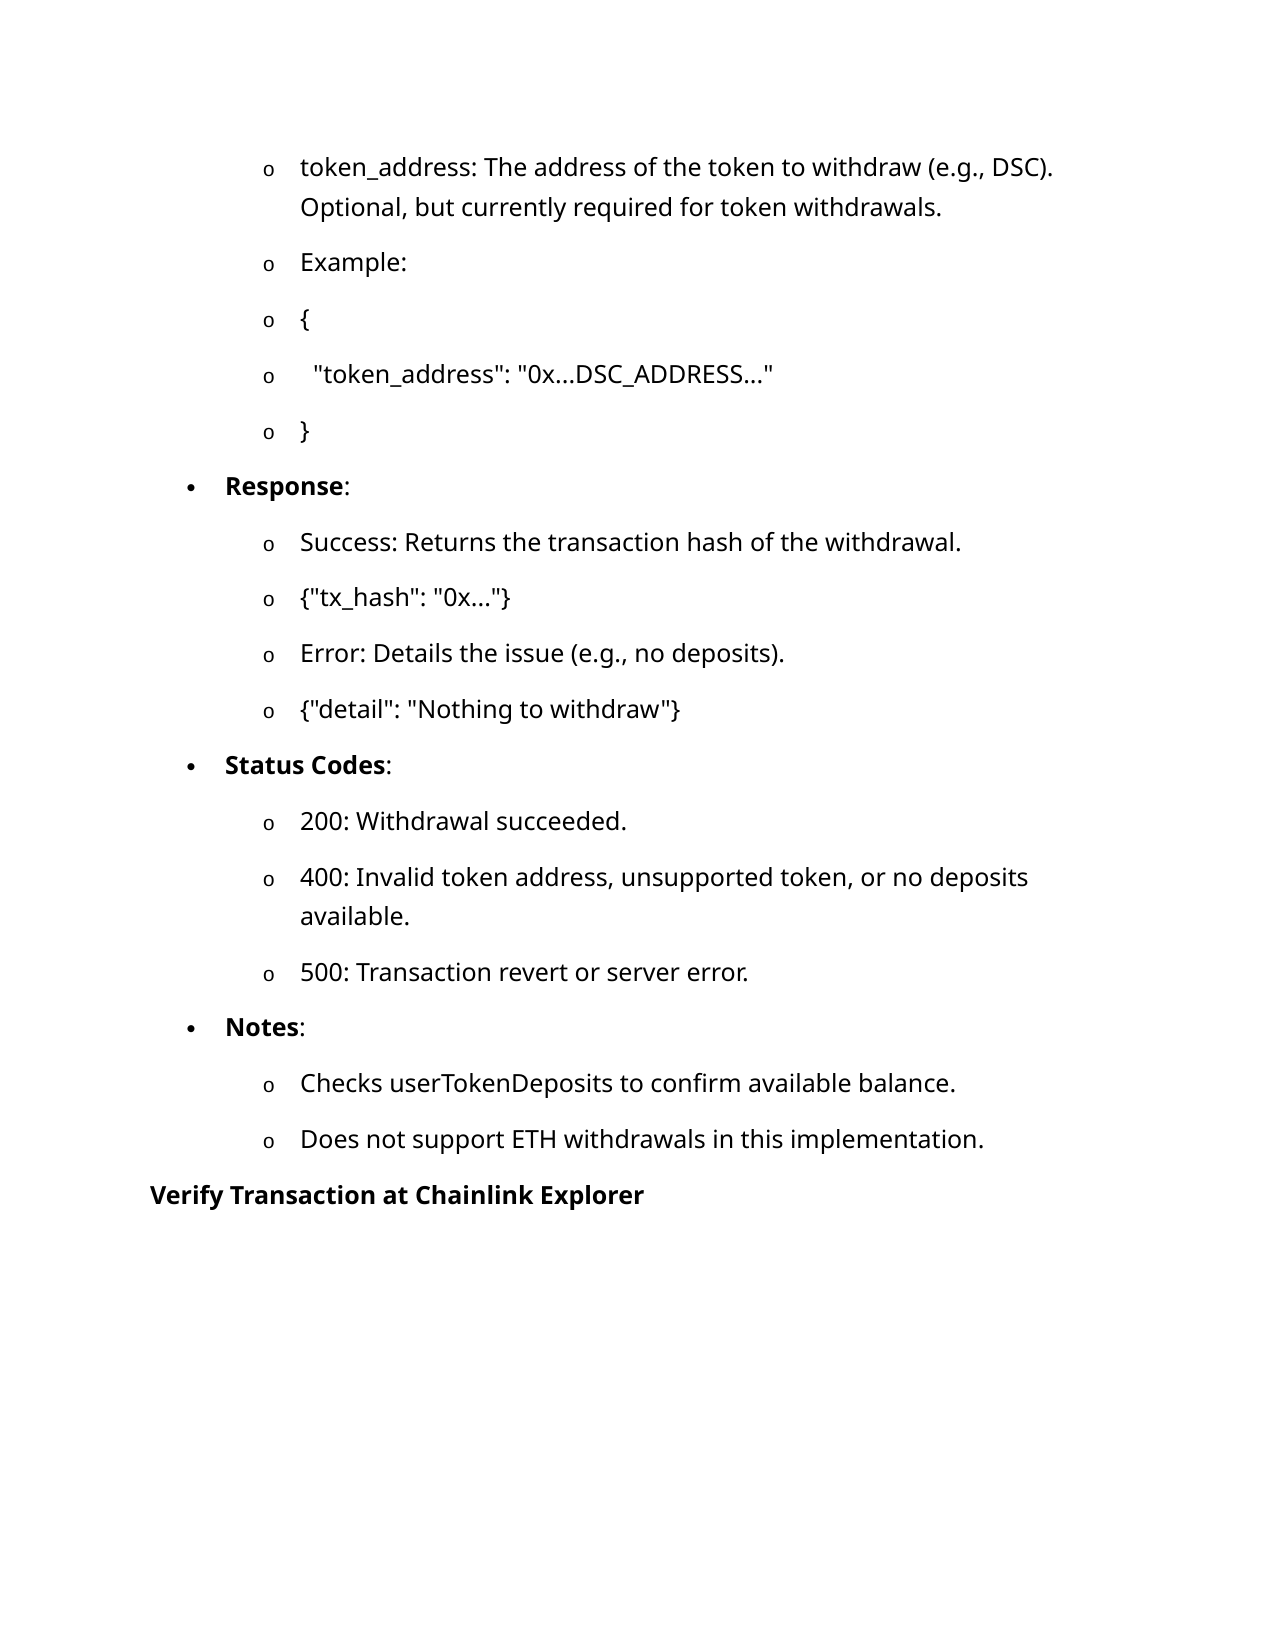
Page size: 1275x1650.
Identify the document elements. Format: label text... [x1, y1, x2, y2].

list Status Codes: [187, 747, 1125, 782]
text Verify Transaction at Chainlink Explorer [150, 1177, 1125, 1212]
list Example: [262, 245, 1125, 279]
list {"detail": "Nothing to withdraw"} [262, 692, 1125, 726]
list { [262, 301, 1125, 335]
list Success: Returns the transaction hash of the withdrawal. [262, 524, 1125, 558]
list Notes: [187, 1010, 1125, 1044]
list token_address: The address of the token to withdraw (e.g., DSC). Optional, but currently required for token withdrawals. [262, 150, 1125, 223]
list Response: [187, 468, 1125, 502]
list Error: Details the issue (e.g., no deposits). [262, 636, 1125, 670]
list 200: Withdrawal succeeded. [262, 803, 1125, 837]
list Does not support ETH withdrawals in this implementation. [262, 1122, 1125, 1156]
list Checks userTokenDeposits to confirm available balance. [262, 1066, 1125, 1100]
list 400: Invalid token address, unsupported token, or no deposits available. [262, 859, 1125, 932]
list "token_address": "0x...DSC_ADDRESS..." [262, 357, 1125, 391]
list 500: Transaction revert or server error. [262, 954, 1125, 988]
list } [262, 412, 1125, 447]
list {"tx_hash": "0x..."} [262, 580, 1125, 614]
